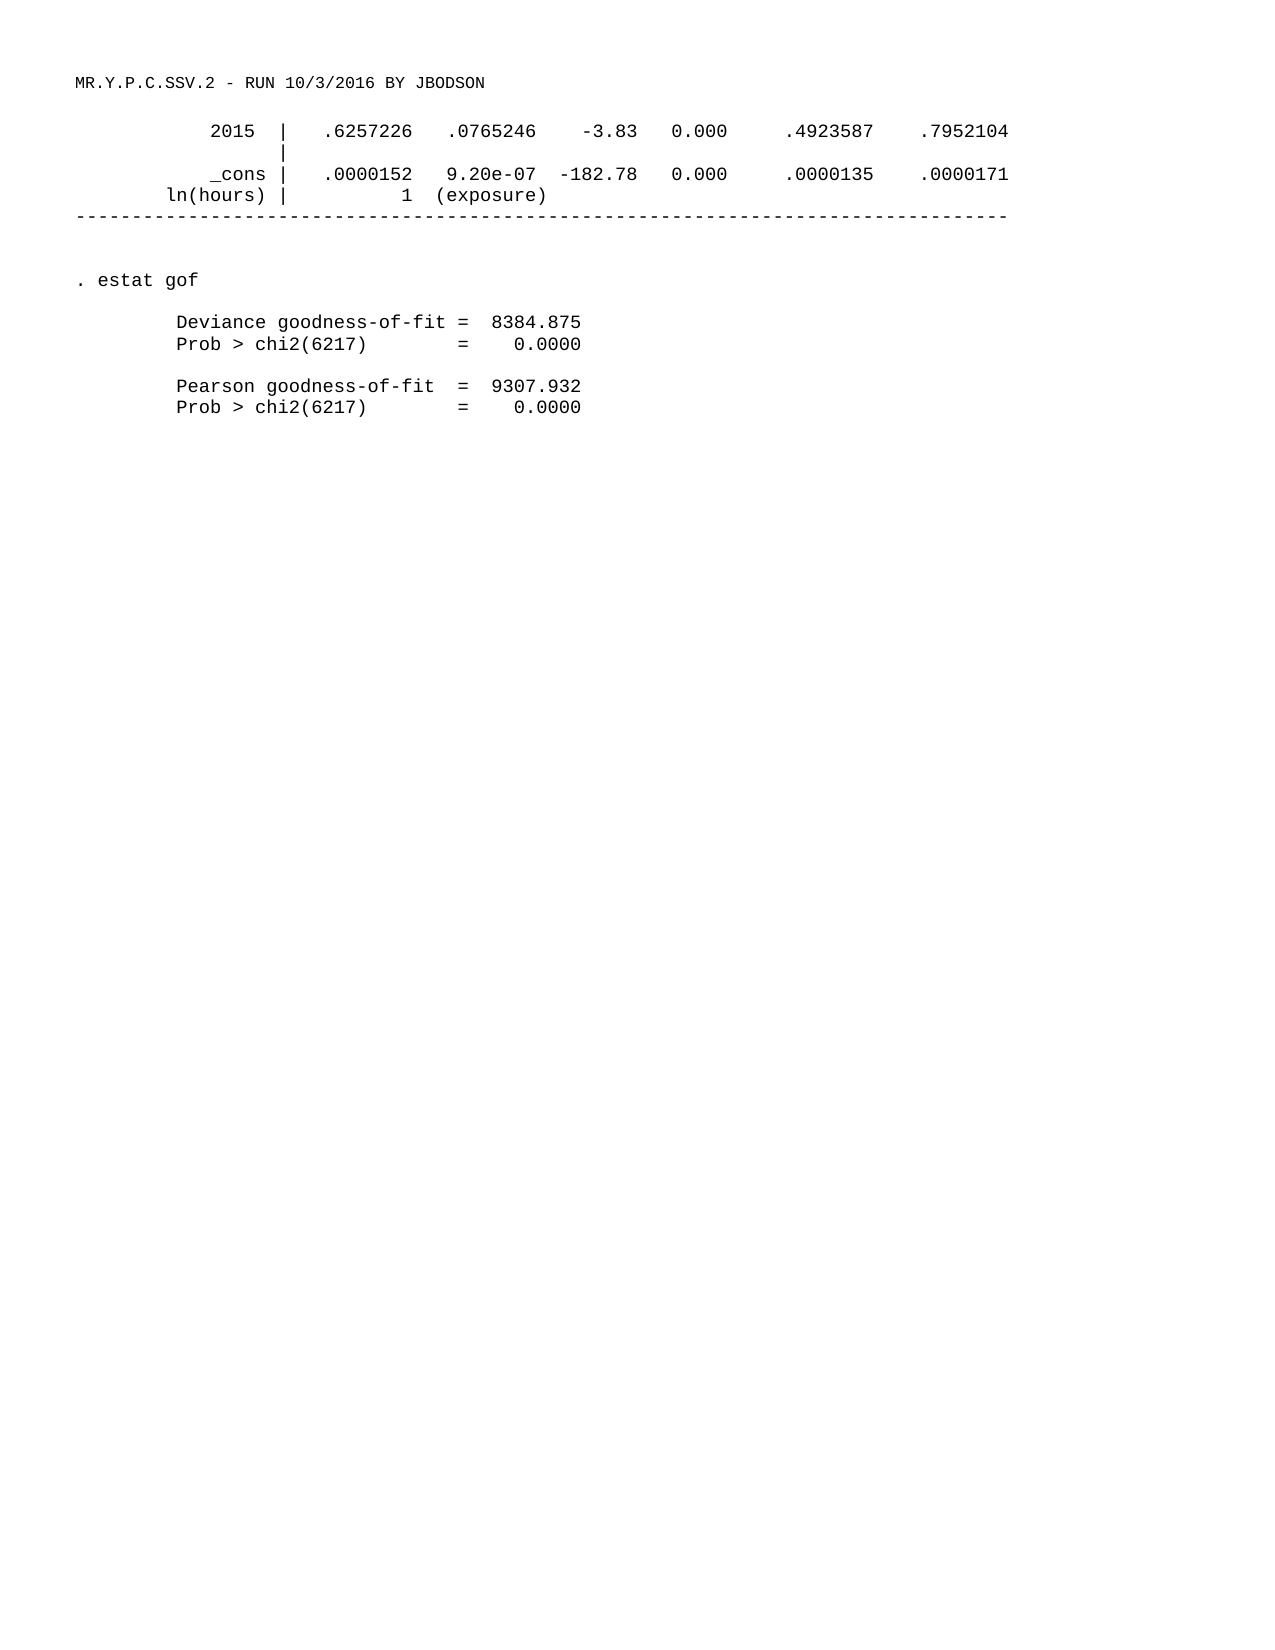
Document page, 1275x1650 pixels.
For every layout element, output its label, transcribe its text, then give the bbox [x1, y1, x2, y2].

text Pearson goodness-of-fit = 9307.932 [75, 377, 1200, 398]
text _cons | .0000152 9.20e-07 -182.78 0.000 .0000135 .0000171 [75, 164, 1200, 186]
text ----------------------------------------------------------------------------------- [75, 207, 1200, 228]
text ln(hours) | 1 (exposure) [75, 186, 1200, 207]
text . estat gof [75, 271, 1200, 292]
text Deviance goodness-of-fit = 8384.875 [75, 313, 1200, 334]
text | [75, 143, 1200, 164]
text Prob > chi2(6217) = 0.0000 [75, 334, 1200, 356]
text Prob > chi2(6217) = 0.0000 [75, 398, 1200, 419]
text 2015 | .6257226 .0765246 -3.83 0.000 .4923587 .7952104 [75, 122, 1200, 143]
